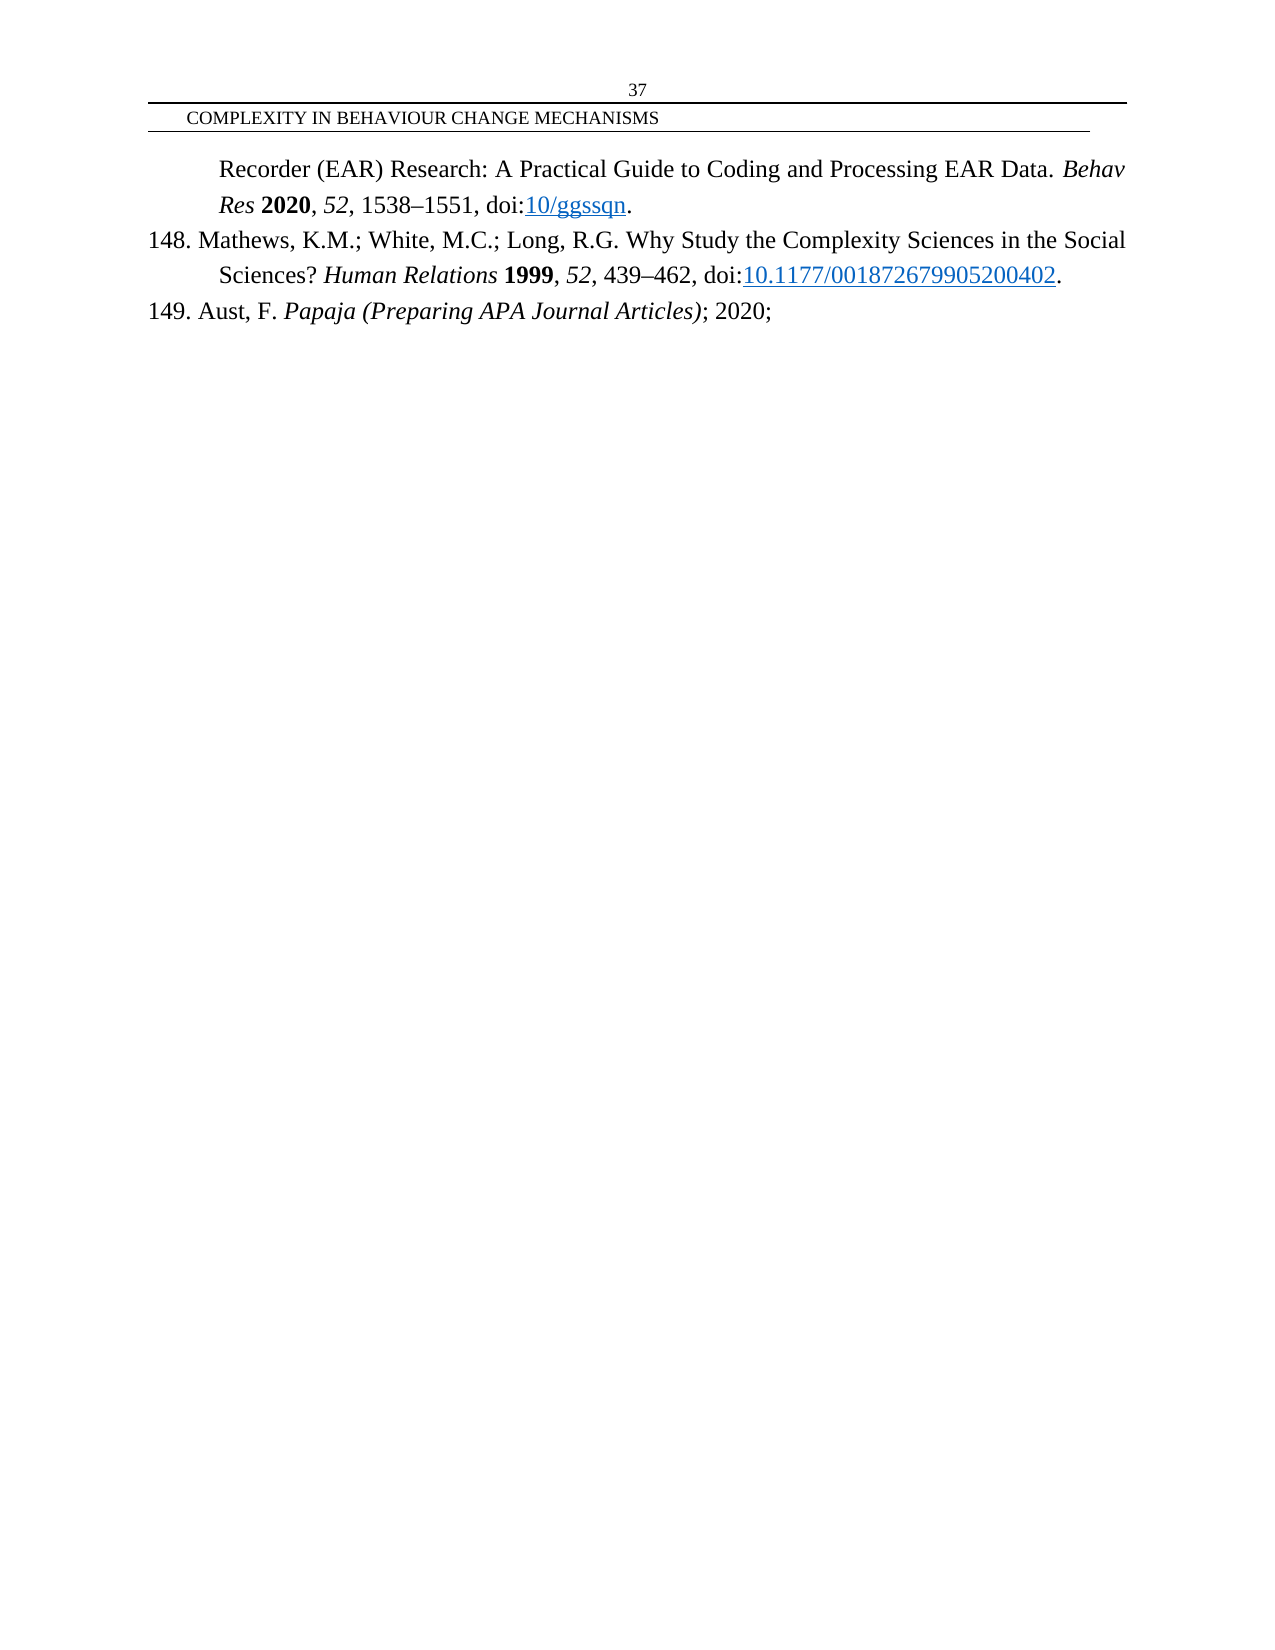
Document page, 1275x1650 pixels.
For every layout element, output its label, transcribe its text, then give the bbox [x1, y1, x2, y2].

text 149. Aust, F. Papaja (Preparing APA Journal Articles); 2020; [148, 289, 1127, 325]
text 148. Mathews, K.M.; White, M.C.; Long, R.G. Why Study the Complexity Sciences in the Social Sciences? Human Relations 1999, 52, 439–462, doi:10.1177/001872679905200402. [148, 218, 1127, 289]
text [148, 148, 1127, 218]
